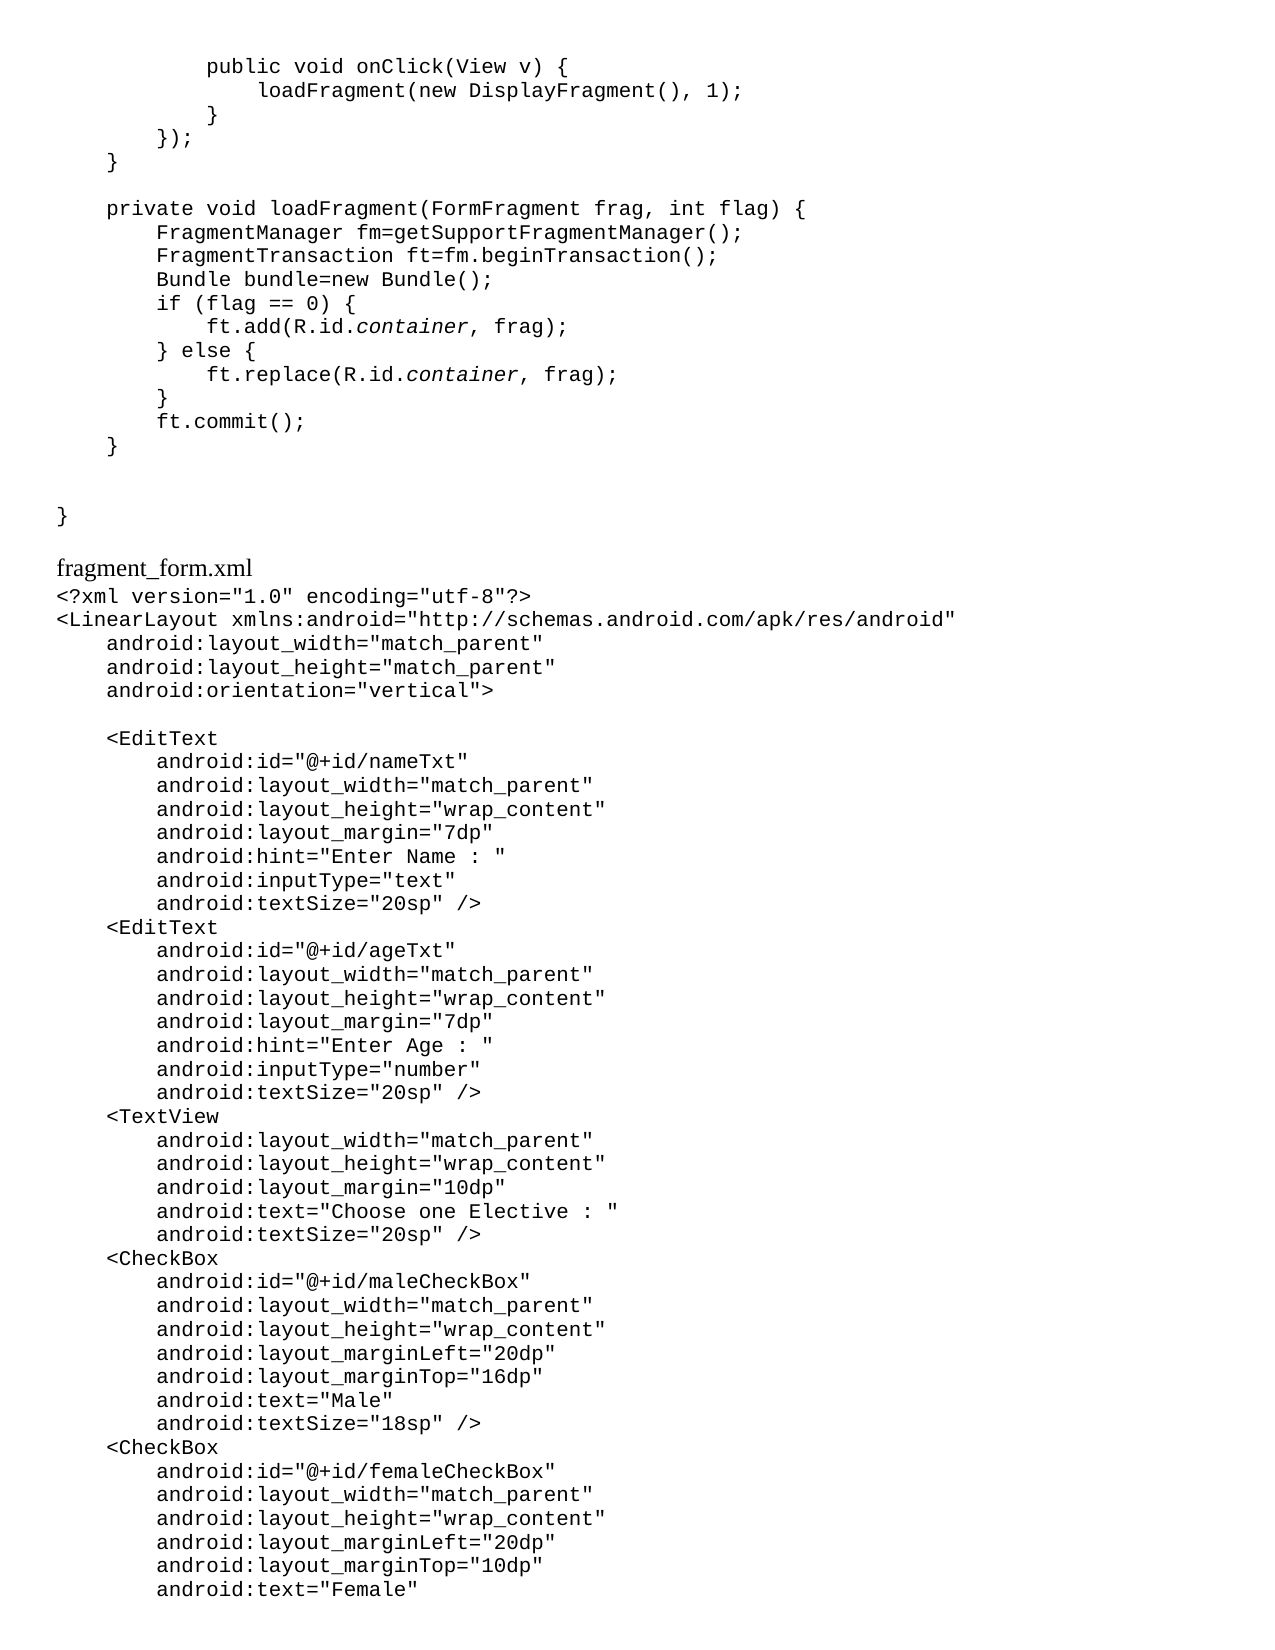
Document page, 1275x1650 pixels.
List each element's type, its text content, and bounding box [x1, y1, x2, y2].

text fragment_form.xml [56, 553, 1228, 582]
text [56, 586, 1228, 1603]
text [56, 56, 1228, 529]
